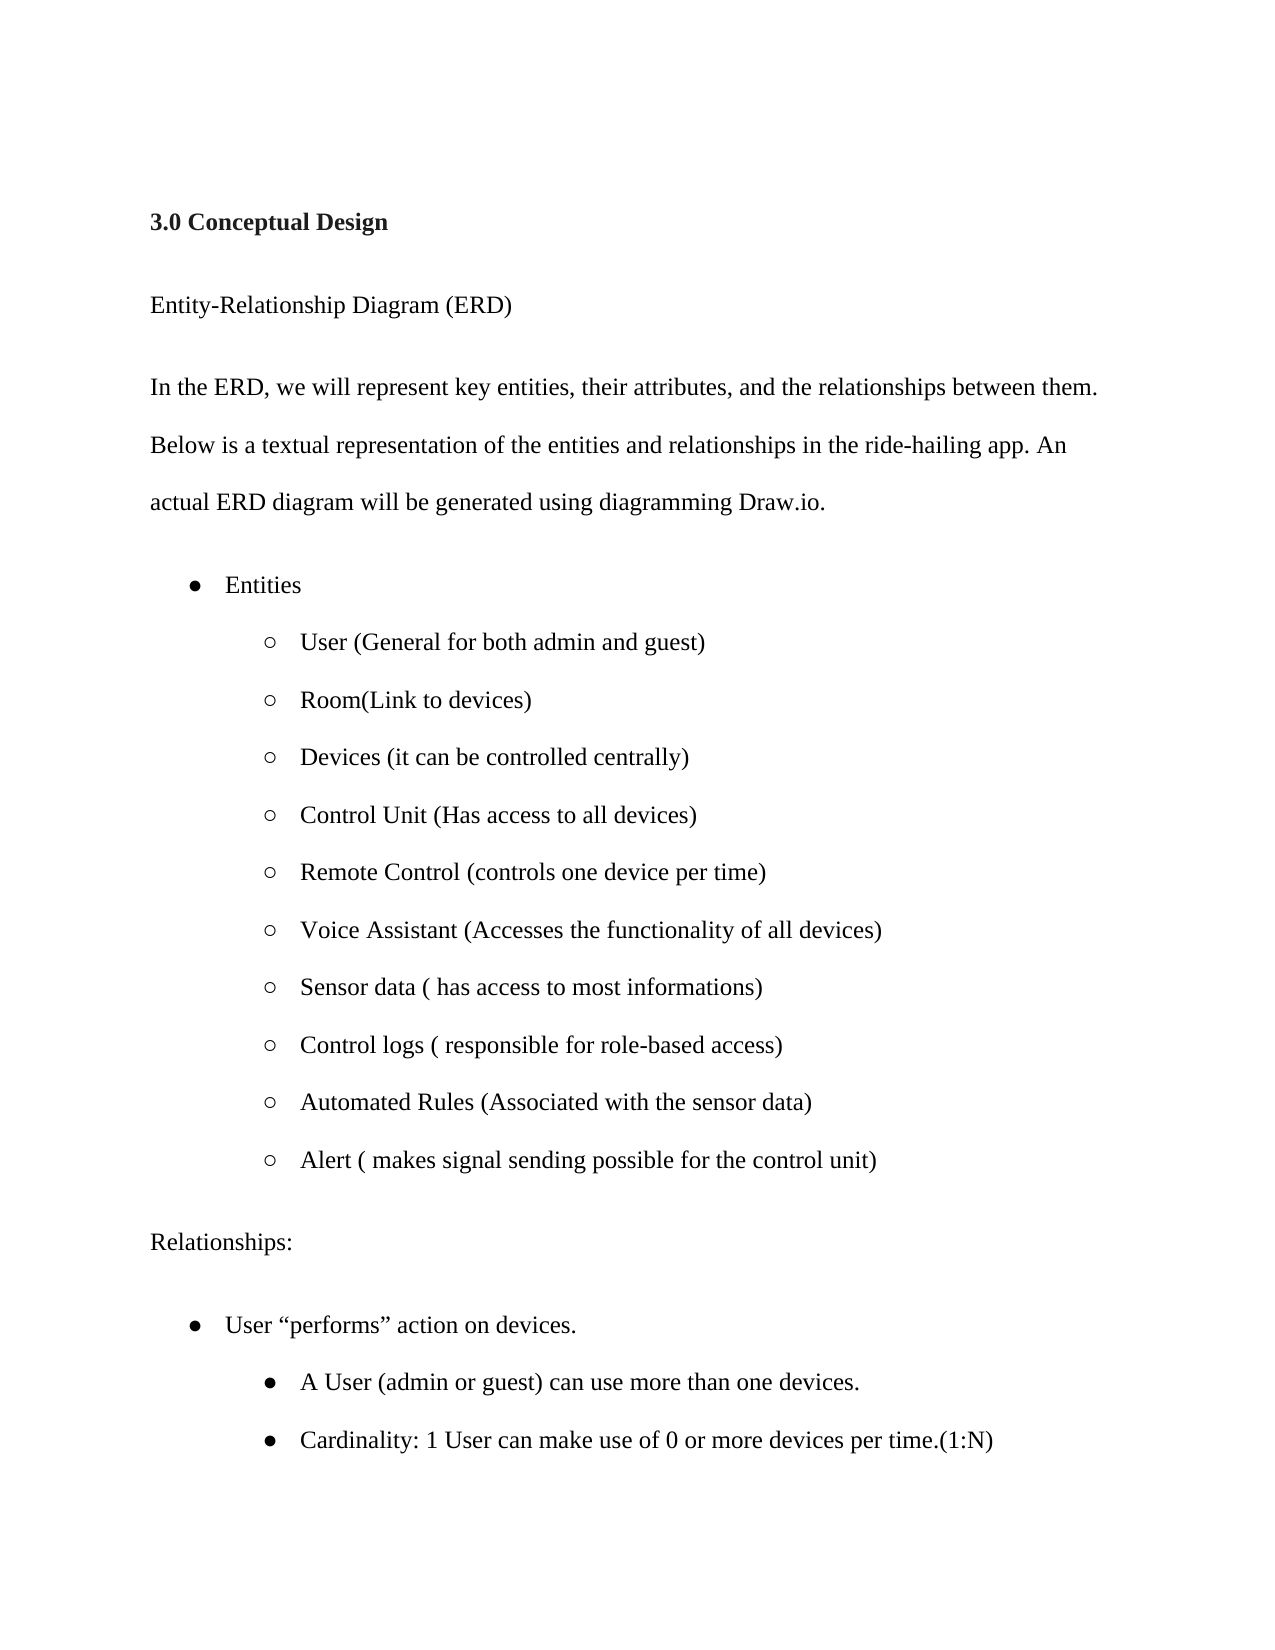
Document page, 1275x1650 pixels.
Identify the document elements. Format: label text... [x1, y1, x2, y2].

list Control logs ( responsible for role-based access) [262, 1030, 1125, 1059]
list Devices (it can be controlled centrally) [262, 742, 1125, 771]
list Automated Rules (Associated with the sensor data) [262, 1087, 1125, 1116]
list Entities [187, 570, 1125, 599]
subtitle Entity-Relationship Diagram (ERD) [150, 290, 1125, 319]
list Remote Control (controls one device per time) [262, 857, 1125, 886]
list User (General for both admin and guest) [262, 627, 1125, 656]
list A User (admin or guest) can use more than one devices. [262, 1367, 1125, 1396]
text In the ERD, we will represent key entities, their attributes, and the relationships between them. Below is a textual representation of the entities and relationships in the ride-hailing app. An actual ERD diagram will be generated using diagramming Draw.io. [150, 372, 1125, 516]
list Control Unit (Has access to all devices) [262, 800, 1125, 829]
list Voice Assistant (Accesses the functionality of all devices) [262, 915, 1125, 944]
list Room(Link to devices) [262, 685, 1125, 714]
list User “performs” action on devices. [187, 1310, 1125, 1339]
text 3.0 Conceptual Design [150, 207, 1125, 236]
text Relationships: [150, 1227, 1125, 1256]
list Alert ( makes signal sending possible for the control unit) [262, 1145, 1125, 1174]
list Cardinality: 1 User can make use of 0 or more devices per time.(1:N) [262, 1425, 1125, 1454]
list Sensor data ( has access to most informations) [262, 972, 1125, 1001]
